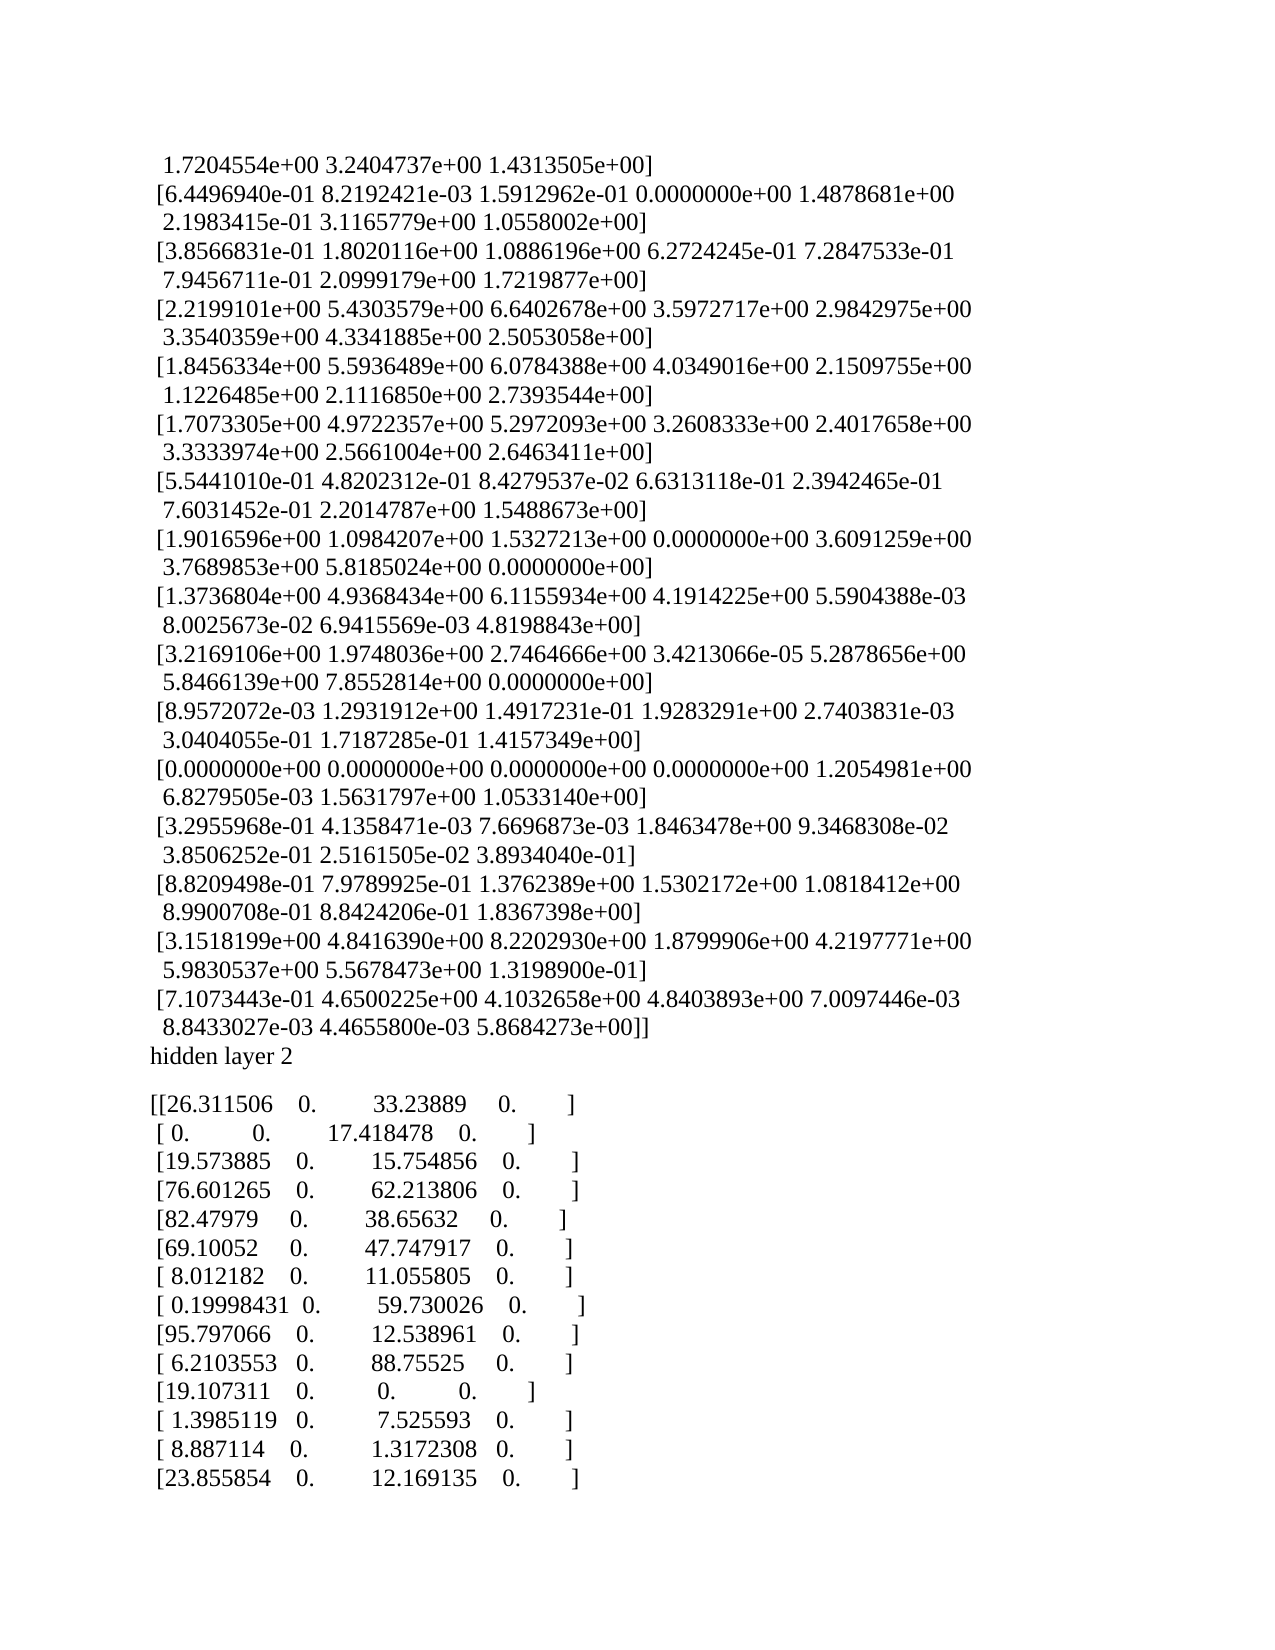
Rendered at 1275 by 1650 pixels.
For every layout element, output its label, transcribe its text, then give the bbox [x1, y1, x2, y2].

text [ 8.012182 0. 11.055805 0. ] [150, 1261, 1125, 1290]
text 3.7689853e+00 5.8185024e+00 0.0000000e+00] [150, 552, 1125, 581]
text [ 0.19998431 0. 59.730026 0. ] [150, 1290, 1125, 1319]
text 8.8433027e-03 4.4655800e-03 5.8684273e+00]] [150, 1012, 1125, 1041]
text 8.9900708e-01 8.8424206e-01 1.8367398e+00] [150, 897, 1125, 926]
text [ 1.3985119 0. 7.525593 0. ] [150, 1405, 1125, 1434]
text 1.1226485e+00 2.1116850e+00 2.7393544e+00] [150, 380, 1125, 409]
text [1.3736804e+00 4.9368434e+00 6.1155934e+00 4.1914225e+00 5.5904388e-03 [150, 581, 1125, 610]
text [6.4496940e-01 8.2192421e-03 1.5912962e-01 0.0000000e+00 1.4878681e+00 [150, 179, 1125, 207]
text [ 0. 0. 17.418478 0. ] [150, 1118, 1125, 1146]
text [ 8.887114 0. 1.3172308 0. ] [150, 1434, 1125, 1463]
text 6.8279505e-03 1.5631797e+00 1.0533140e+00] [150, 782, 1125, 811]
text 7.6031452e-01 2.2014787e+00 1.5488673e+00] [150, 495, 1125, 524]
text [2.2199101e+00 5.4303579e+00 6.6402678e+00 3.5972717e+00 2.9842975e+00 [150, 294, 1125, 322]
text [3.2169106e+00 1.9748036e+00 2.7464666e+00 3.4213066e-05 5.2878656e+00 [150, 639, 1125, 667]
text [69.10052 0. 47.747917 0. ] [150, 1233, 1125, 1261]
text 2.1983415e-01 3.1165779e+00 1.0558002e+00] [150, 207, 1125, 236]
text hidden layer 2 [150, 1041, 1125, 1070]
text [19.573885 0. 15.754856 0. ] [150, 1146, 1125, 1175]
text 5.8466139e+00 7.8552814e+00 0.0000000e+00] [150, 667, 1125, 696]
text 5.9830537e+00 5.5678473e+00 1.3198900e-01] [150, 955, 1125, 984]
text [ 6.2103553 0. 88.75525 0. ] [150, 1348, 1125, 1376]
text 7.9456711e-01 2.0999179e+00 1.7219877e+00] [150, 265, 1125, 294]
text [7.1073443e-01 4.6500225e+00 4.1032658e+00 4.8403893e+00 7.0097446e-03 [150, 984, 1125, 1012]
text [8.8209498e-01 7.9789925e-01 1.3762389e+00 1.5302172e+00 1.0818412e+00 [150, 869, 1125, 897]
text 3.3333974e+00 2.5661004e+00 2.6463411e+00] [150, 437, 1125, 466]
text [5.5441010e-01 4.8202312e-01 8.4279537e-02 6.6313118e-01 2.3942465e-01 [150, 466, 1125, 495]
text [19.107311 0. 0. 0. ] [150, 1376, 1125, 1405]
text 3.0404055e-01 1.7187285e-01 1.4157349e+00] [150, 725, 1125, 754]
text [1.9016596e+00 1.0984207e+00 1.5327213e+00 0.0000000e+00 3.6091259e+00 [150, 524, 1125, 552]
text [1.7073305e+00 4.9722357e+00 5.2972093e+00 3.2608333e+00 2.4017658e+00 [150, 409, 1125, 437]
text [95.797066 0. 12.538961 0. ] [150, 1319, 1125, 1348]
text [1.8456334e+00 5.5936489e+00 6.0784388e+00 4.0349016e+00 2.1509755e+00 [150, 351, 1125, 380]
text 3.3540359e+00 4.3341885e+00 2.5053058e+00] [150, 322, 1125, 351]
text [[26.311506 0. 33.23889 0. ] [150, 1089, 1125, 1118]
text [0.0000000e+00 0.0000000e+00 0.0000000e+00 0.0000000e+00 1.2054981e+00 [150, 754, 1125, 782]
text [3.2955968e-01 4.1358471e-03 7.6696873e-03 1.8463478e+00 9.3468308e-02 [150, 811, 1125, 840]
text 1.7204554e+00 3.2404737e+00 1.4313505e+00] [150, 150, 1125, 179]
text [76.601265 0. 62.213806 0. ] [150, 1175, 1125, 1204]
text [3.8566831e-01 1.8020116e+00 1.0886196e+00 6.2724245e-01 7.2847533e-01 [150, 236, 1125, 265]
text [3.1518199e+00 4.8416390e+00 8.2202930e+00 1.8799906e+00 4.2197771e+00 [150, 926, 1125, 955]
text [23.855854 0. 12.169135 0. ] [150, 1463, 1125, 1491]
text [8.9572072e-03 1.2931912e+00 1.4917231e-01 1.9283291e+00 2.7403831e-03 [150, 696, 1125, 725]
text [82.47979 0. 38.65632 0. ] [150, 1204, 1125, 1233]
text 3.8506252e-01 2.5161505e-02 3.8934040e-01] [150, 840, 1125, 869]
text 8.0025673e-02 6.9415569e-03 4.8198843e+00] [150, 610, 1125, 639]
